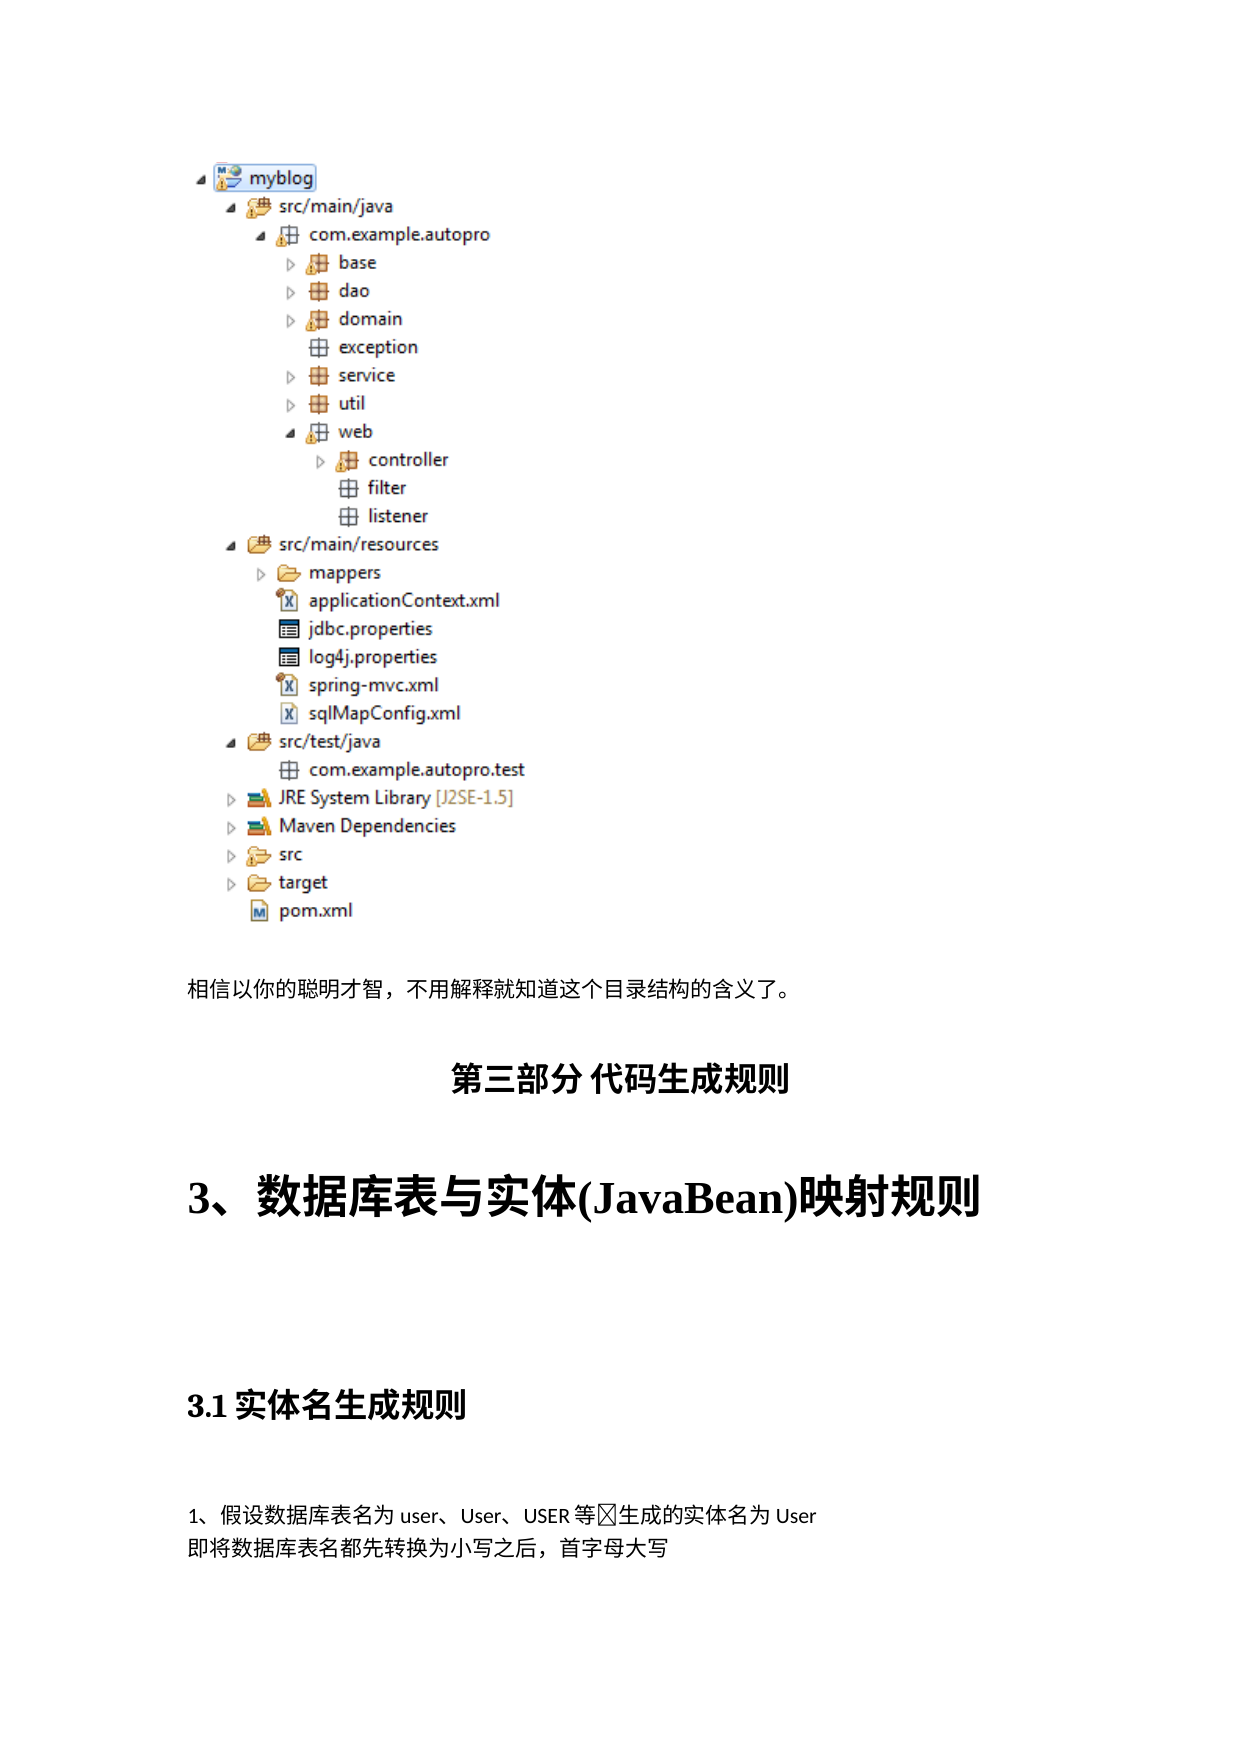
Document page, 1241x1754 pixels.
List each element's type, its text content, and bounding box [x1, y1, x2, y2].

text 1、假设数据库表名为user、User、USER等生成的实体名为User [187, 1498, 1053, 1530]
title 第三部分 代码生成规则 [187, 1045, 1053, 1110]
subtitle 3、数据库表与实体(JavaBean)映射规则 [187, 1145, 1053, 1243]
subtitle 3.1实体名生成规则 [187, 1371, 1053, 1436]
picture [187, 162, 647, 942]
text 即将数据库表名都先转换为小写之后，首字母大写 [187, 1530, 1053, 1563]
text 相信以你的聪明才智，不用解释就知道这个目录结构的含义了。 [187, 972, 1053, 1004]
